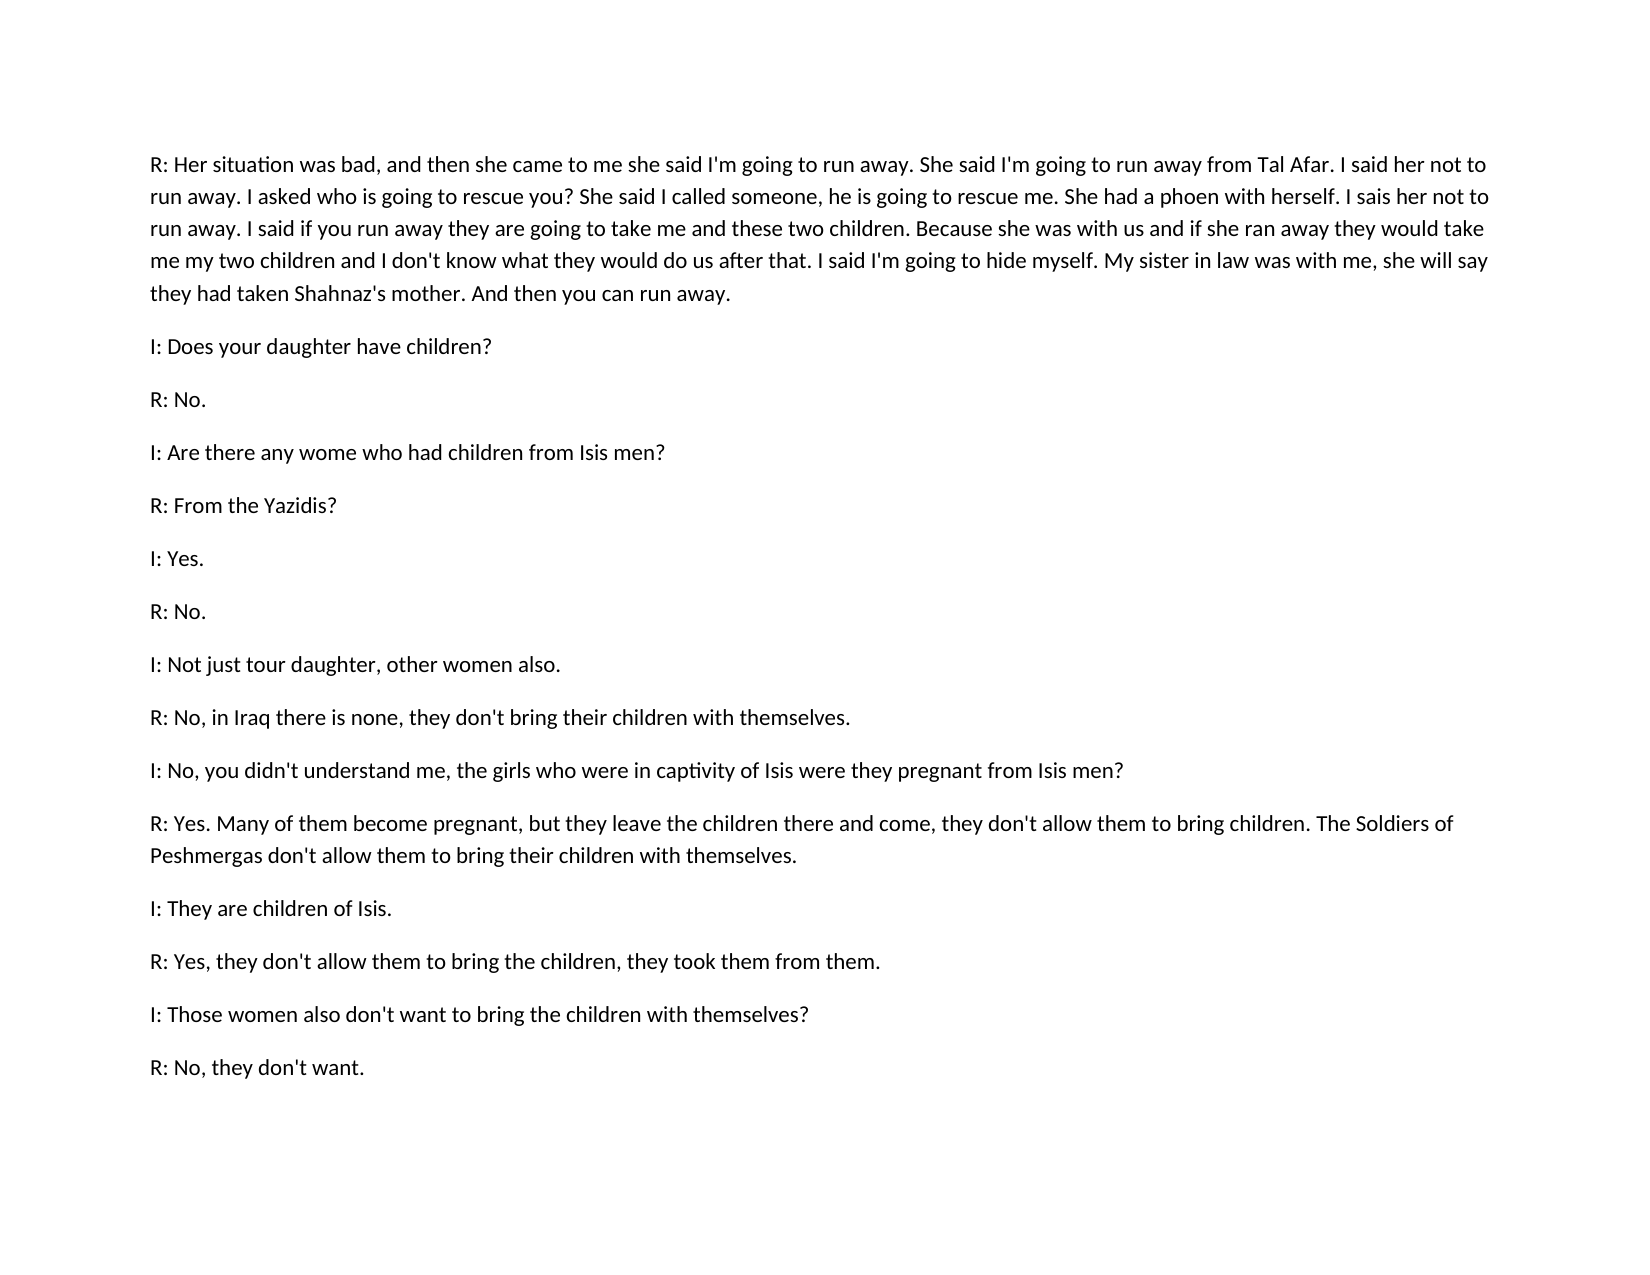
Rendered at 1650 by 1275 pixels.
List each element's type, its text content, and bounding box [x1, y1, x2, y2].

text I: No, you didn't understand me, the girls who were in captivity of Isis were they pregnant from Isis men? [150, 756, 1500, 784]
text I: Does your daughter have children? [150, 332, 1500, 360]
text R: Yes. Many of them become pregnant, but they leave the children there and come, they don't allow them to bring children. The Soldiers of Peshmergas don't allow them to bring their children with themselves. [150, 809, 1500, 869]
text R: No. [150, 597, 1500, 625]
text R: No. [150, 385, 1500, 413]
text I: Not just tour daughter, other women also. [150, 650, 1500, 678]
text I: They are children of Isis. [150, 894, 1500, 922]
text R: No, they don't want. [150, 1053, 1500, 1081]
text I: Yes. [150, 544, 1500, 572]
text R: No, in Iraq there is none, they don't bring their children with themselves. [150, 703, 1500, 731]
text R: Her situation was bad, and then she came to me she said I'm going to run away. She said I'm going to run away from Tal Afar. I said her not to run away. I asked who is going to rescue you? She said I called someone, he is going to rescue me. She had a phoen with herself. I sais her not to run away. I said if you run away they are going to take me and these two children. Because she was with us and if she ran away they would take me my two children and I don't know what they would do us after that. I said I'm going to hide myself. My sister in law was with me, she will say they had taken Shahnaz's mother. And then you can run away. [150, 150, 1500, 307]
text I: Those women also don't want to bring the children with themselves? [150, 1000, 1500, 1028]
text R: From the Yazidis? [150, 491, 1500, 519]
text I: Are there any wome who had children from Isis men? [150, 438, 1500, 466]
text R: Yes, they don't allow them to bring the children, they took them from them. [150, 947, 1500, 975]
